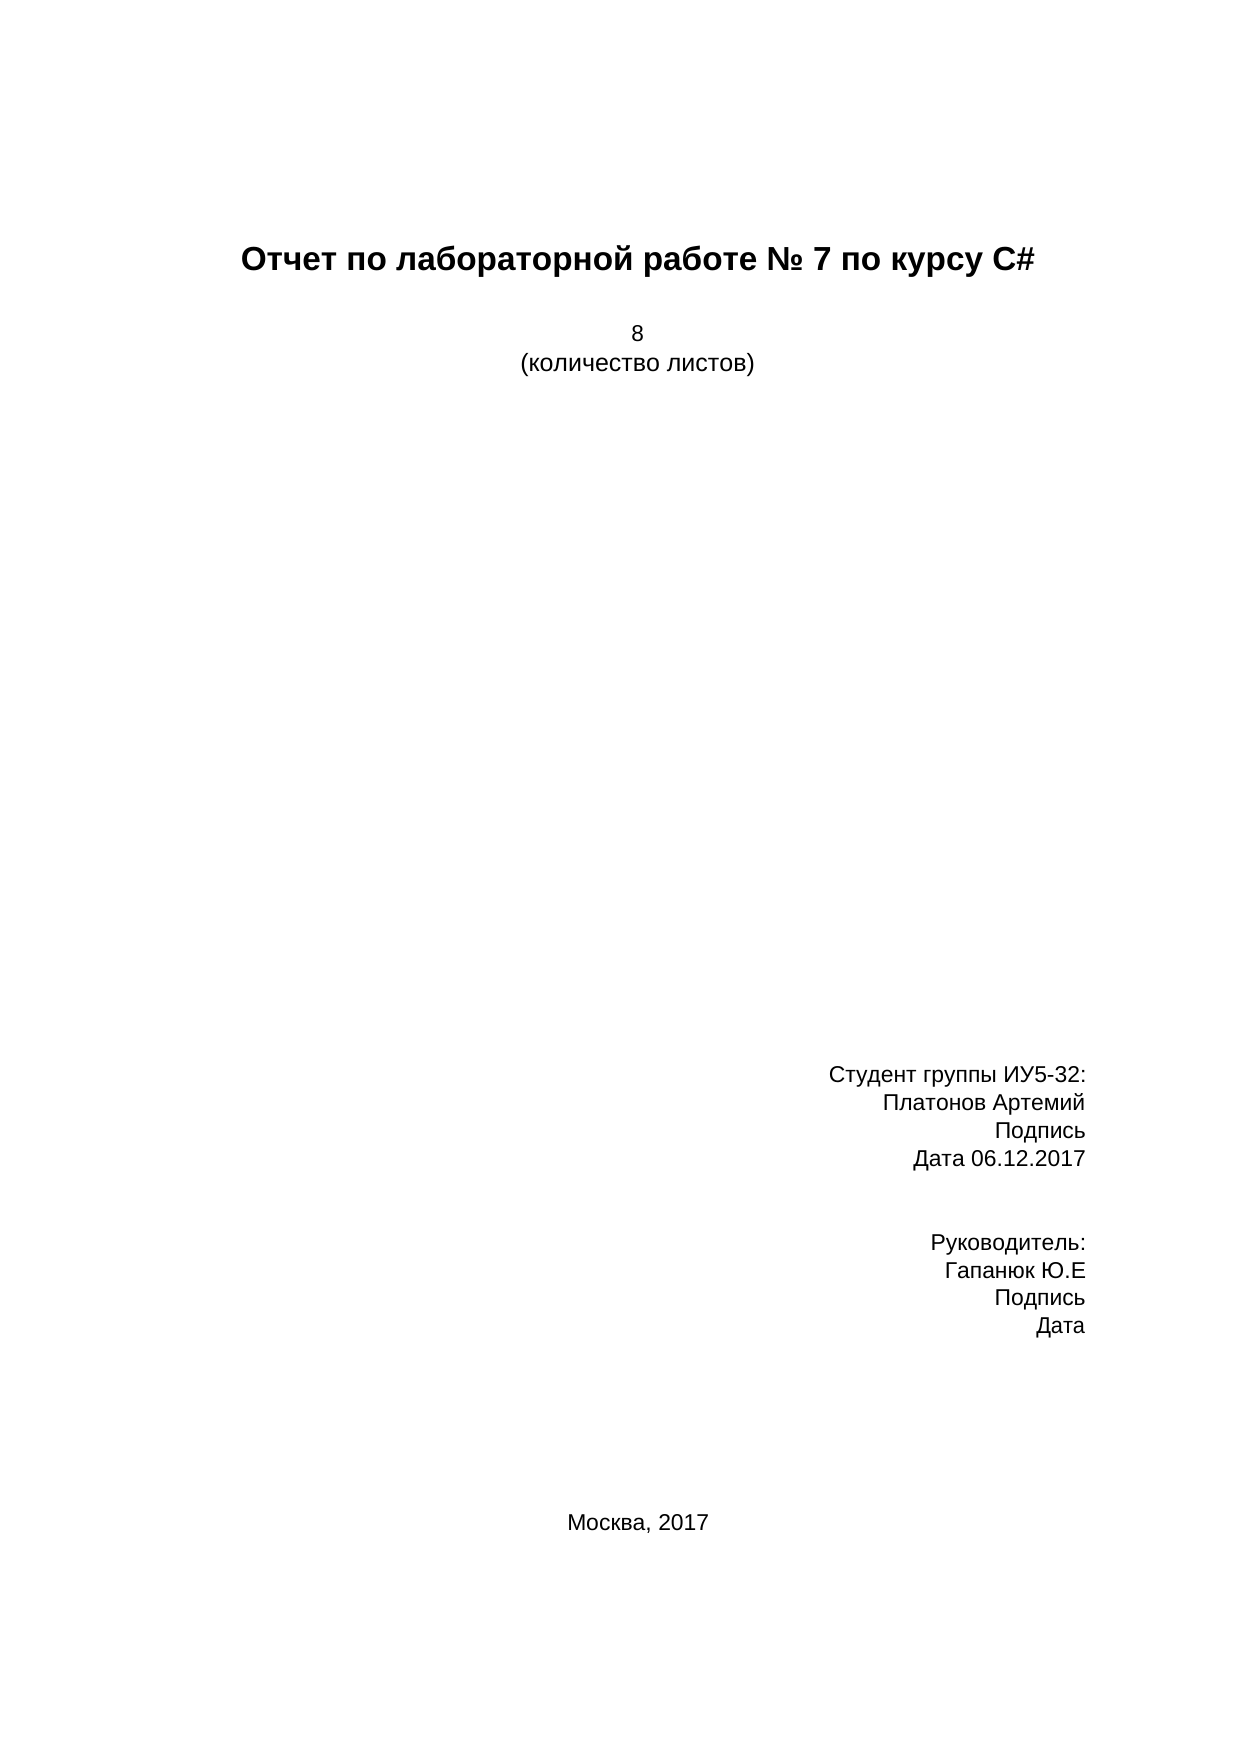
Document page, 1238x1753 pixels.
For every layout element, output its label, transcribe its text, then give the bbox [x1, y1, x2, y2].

text Платонов Артемий [175, 1089, 1085, 1116]
text 8 [175, 320, 1100, 346]
text Дата [175, 1312, 1085, 1339]
text Отчет по лабораторной работе № 7 по курсу С# [238, 238, 1037, 277]
text Москва, 2017 [238, 1509, 1038, 1535]
text Подпись Дата 06.12.2017 [909, 1117, 1086, 1171]
text Подпись [175, 1284, 1086, 1311]
text Руководитель: Гапанюк Ю.Е [926, 1229, 1086, 1283]
text (количество листов) [238, 348, 1037, 377]
text Студент группы ИУ5-32: [175, 1061, 1086, 1087]
